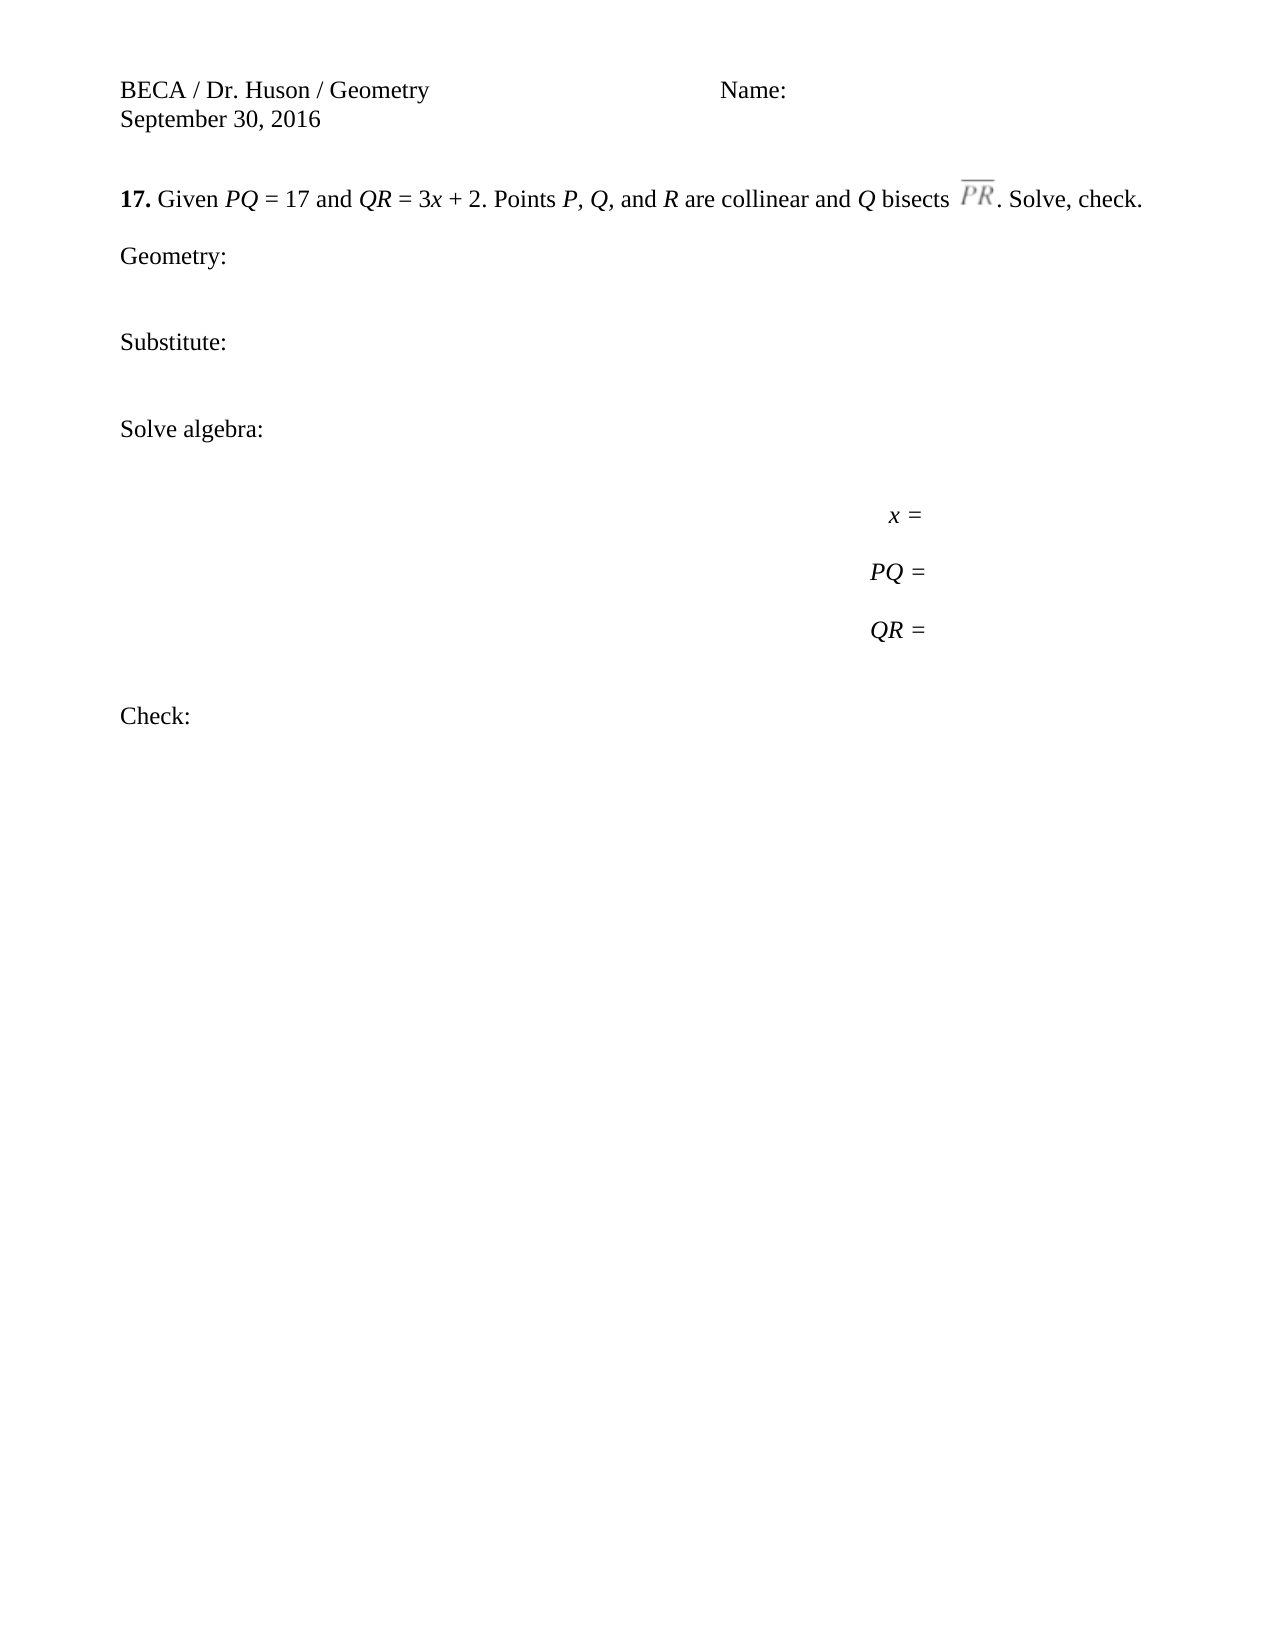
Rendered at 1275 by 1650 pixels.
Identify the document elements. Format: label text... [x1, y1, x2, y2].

text 17. Given PQ = 17 and QR = 3x + 2. Points P, Q, and R are collinear and Q bisects . Solve, check. [120, 174, 1155, 212]
text Substitute: [120, 327, 1155, 356]
text Geometry: [120, 241, 1155, 270]
text Solve algebra: [120, 414, 1155, 442]
text x = [120, 500, 1155, 529]
text Check: [120, 701, 1155, 730]
text PQ = [120, 557, 1155, 586]
text QR = [120, 615, 1155, 644]
